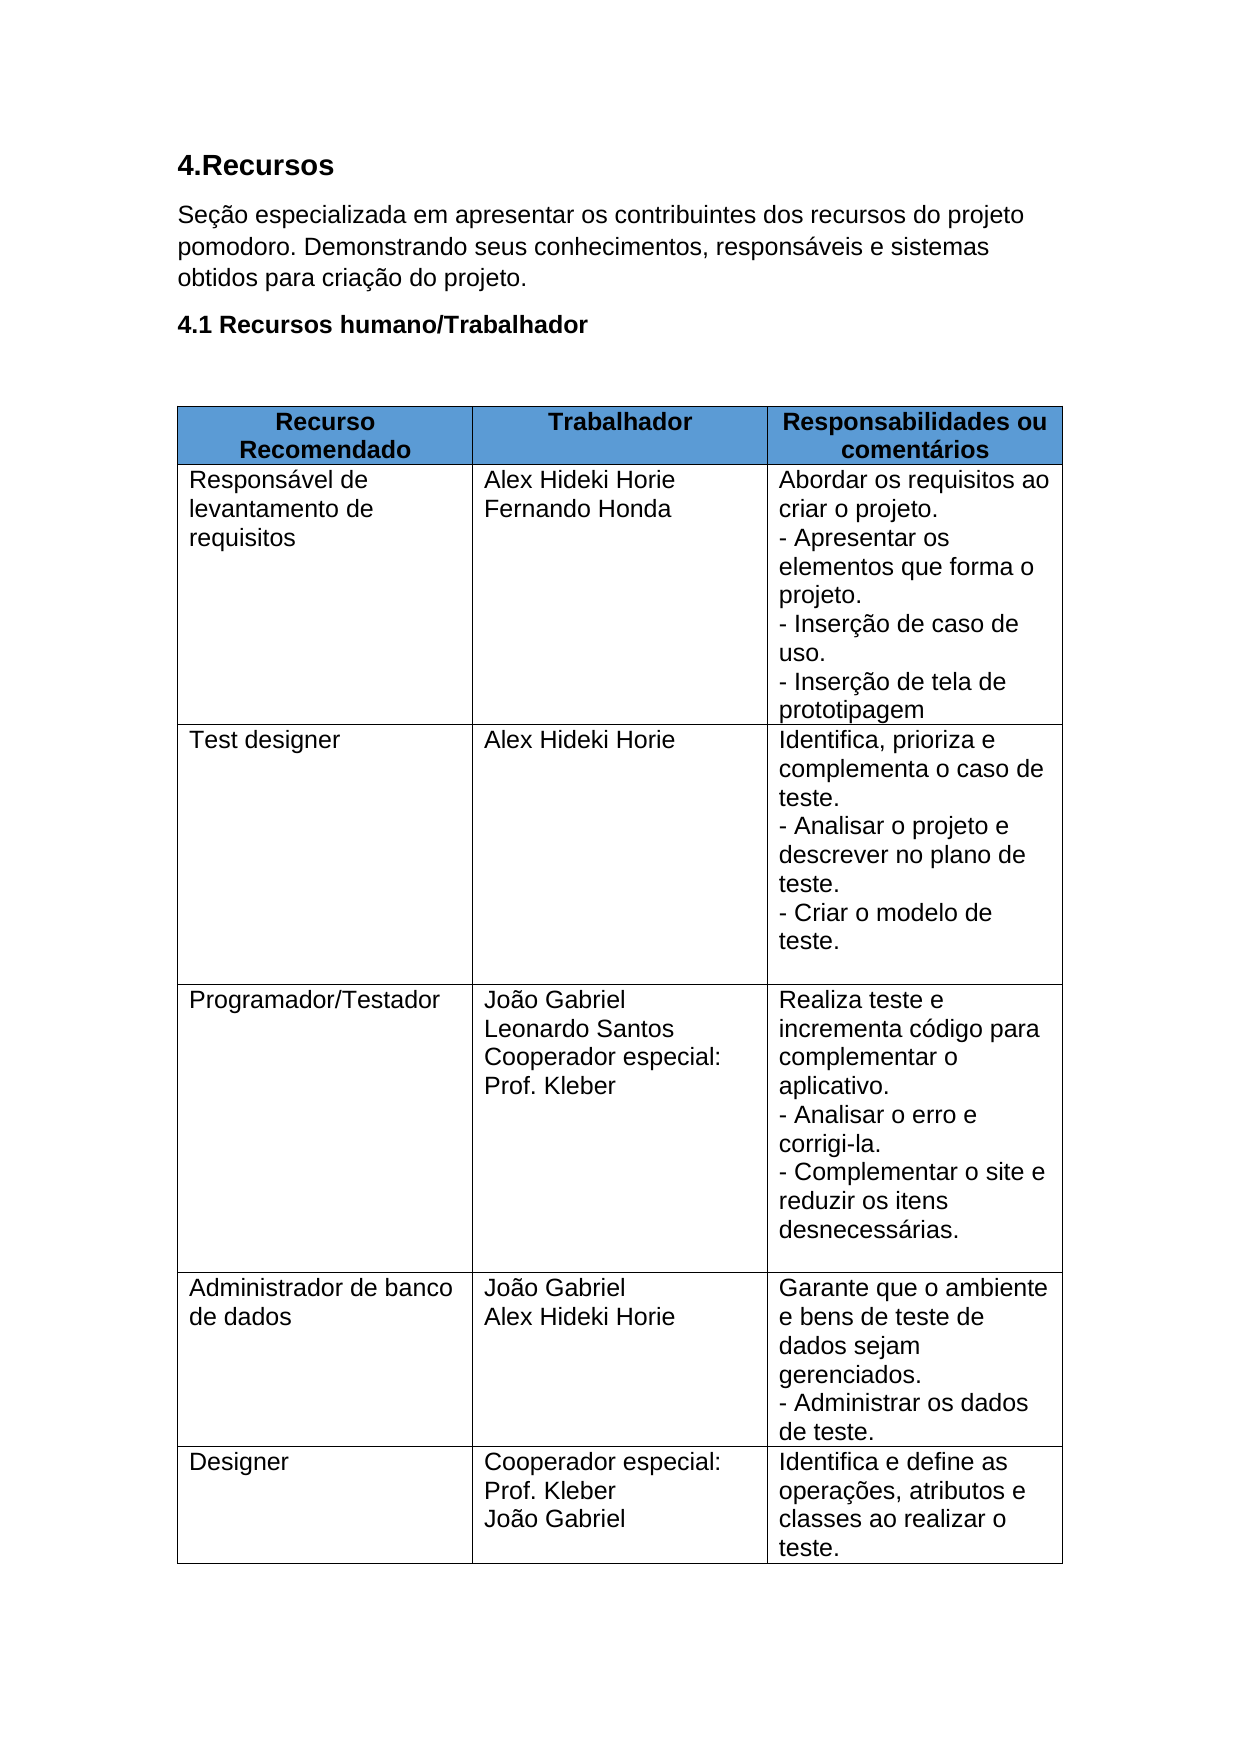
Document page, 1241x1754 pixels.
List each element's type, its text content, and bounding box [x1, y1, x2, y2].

table_cell Test designer [178, 725, 472, 984]
table_cell Realiza teste e incrementa código para complementar o aplicativo. - Analisar o erro e corrigi-la. - Complementar o site e reduzir os itens desnecessárias. [768, 985, 1062, 1272]
table_cell Alex Hideki Horie [473, 725, 767, 984]
table_cell João Gabriel Alex Hideki Horie [473, 1273, 767, 1446]
table_cell Alex Hideki Horie Fernando Honda [473, 465, 767, 724]
table_cell Abordar os requisitos ao criar o projeto. - Apresentar os elementos que forma o projeto. - Inserção de caso de uso. - Inserção de tela de prototipagem [768, 465, 1062, 724]
table_header Recurso Recomendado [178, 407, 472, 464]
text 4.Recursos [177, 148, 1063, 181]
table_cell João Gabriel Leonardo Santos Cooperador especial: Prof. Kleber [473, 985, 767, 1272]
table_cell Garante que o ambiente e bens de teste de dados sejam gerenciados. - Administrar os dados de teste. [768, 1273, 1062, 1446]
table_cell Programador/Testador [178, 985, 472, 1272]
table_cell Administrador de banco de dados [178, 1273, 472, 1446]
table_cell Identifica, prioriza e complementa o caso de teste. - Analisar o projeto e descrever no plano de teste. - Criar o modelo de teste. [768, 725, 1062, 984]
table_header Trabalhador [473, 407, 767, 464]
text 4.1 Recursos humano/Trabalhador [177, 310, 1063, 339]
table_cell Identifica e define as operações, atributos e classes ao realizar o teste. [768, 1447, 1062, 1563]
table_cell Responsável de levantamento de requisitos [178, 465, 472, 724]
table_cell Designer [178, 1447, 472, 1563]
table_cell Cooperador especial: Prof. Kleber João Gabriel [473, 1447, 767, 1563]
text Seção especializada em apresentar os contribuintes dos recursos do projeto pomodoro. Demonstrando seus conhecimentos, responsáveis e sistemas obtidos para criação do projeto. [177, 200, 1063, 291]
table_header Responsabilidades ou comentários [768, 407, 1062, 464]
